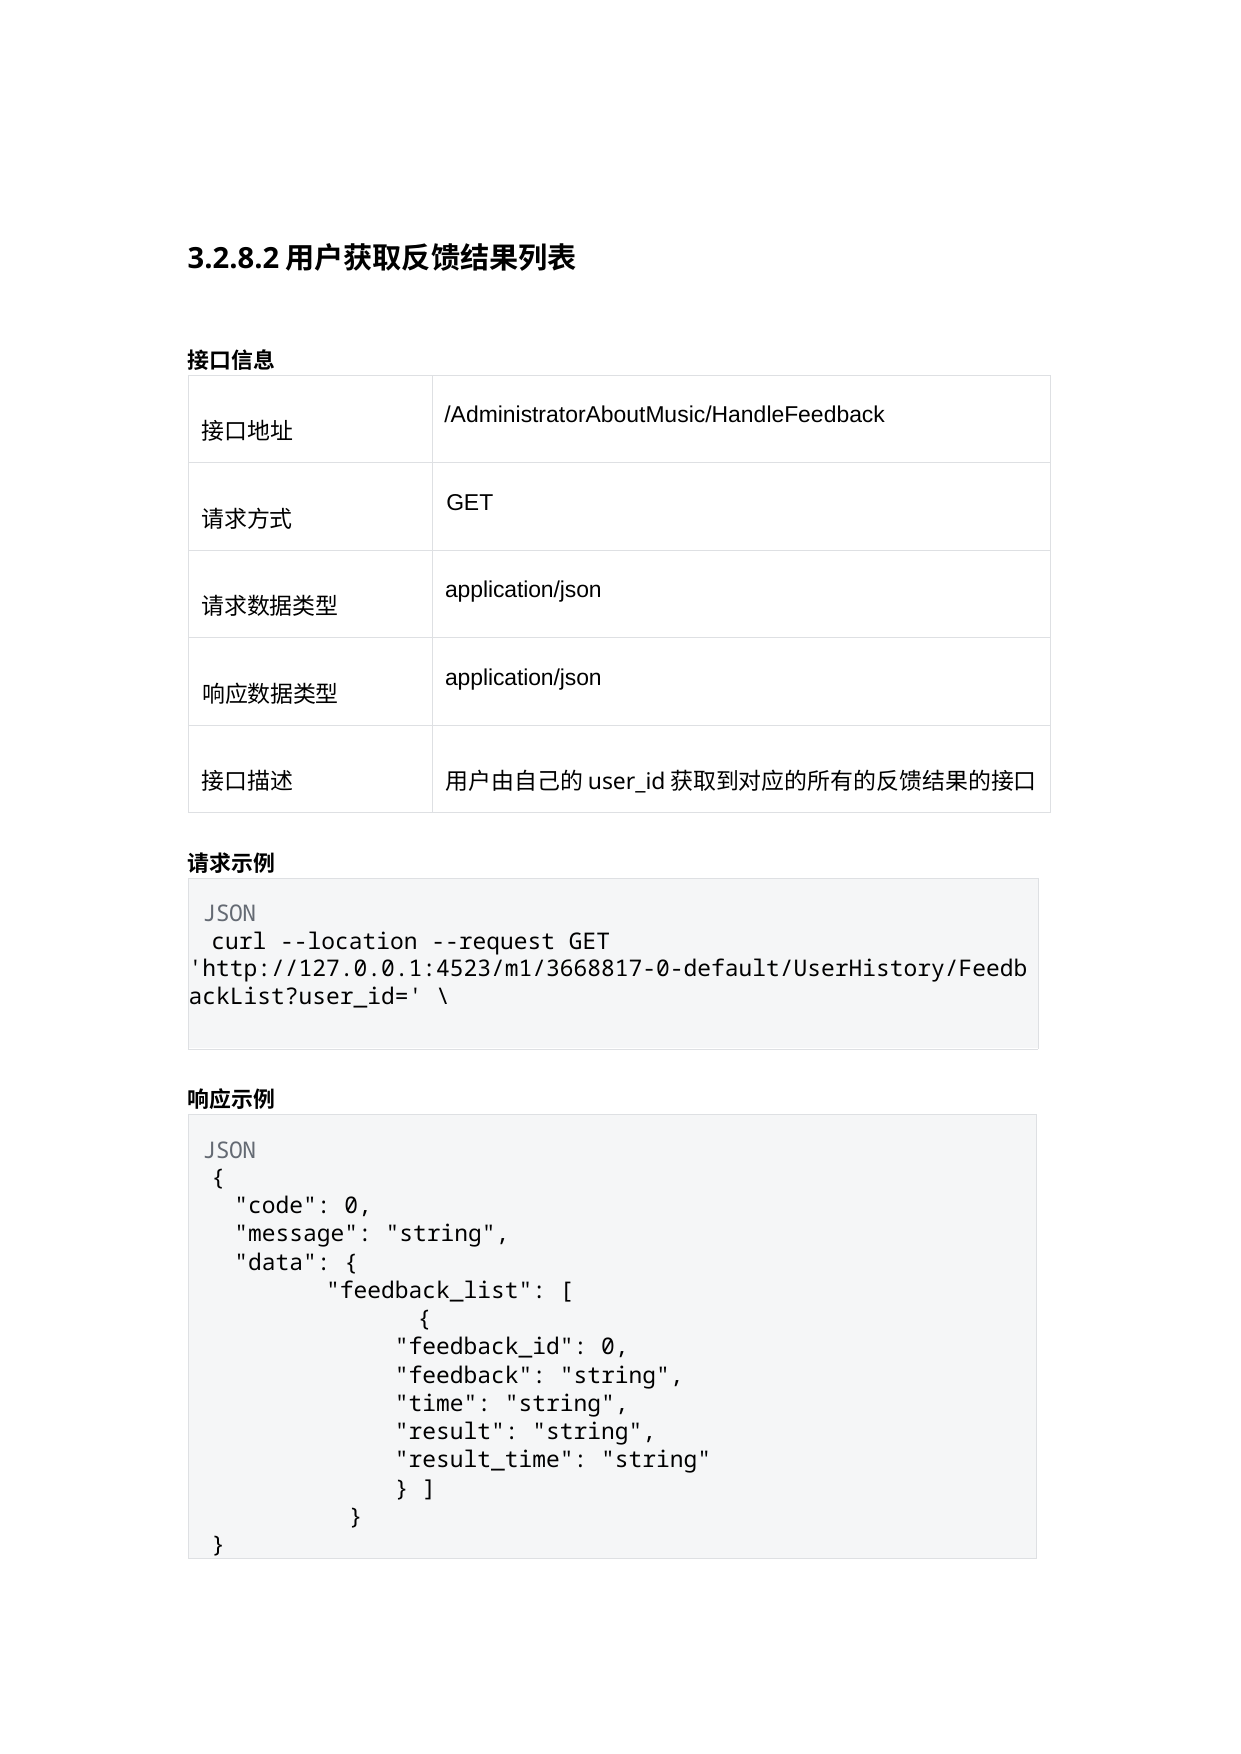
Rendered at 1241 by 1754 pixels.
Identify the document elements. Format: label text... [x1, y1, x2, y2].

table_header JSON curl --location --request GET 'http://127.0.0.1:4523/m1/3668817-0-default/UserHistory/FeedbackList?user_id=' \ [189, 879, 1038, 1048]
table_header JSON { "code": 0, "message": "string", "data": { "feedback_list": [ { "feedback_id": 0, "feedback": "string", "time": "string", "result": "string", "result_time": "string" } ] } } [189, 1115, 1036, 1558]
text 接口信息 [187, 342, 1053, 375]
table_cell application/json [433, 638, 1050, 724]
subtitle 3.2.8.2用户获取反馈结果列表 [187, 224, 1053, 289]
table_header 接口地址 [189, 376, 432, 462]
table_cell 响应数据类型 [189, 638, 432, 724]
table_cell 请求数据类型 [189, 551, 432, 637]
table_cell application/json [433, 551, 1050, 637]
table_header /AdministratorAboutMusic/HandleFeedback [433, 376, 1050, 462]
table_cell 接口描述 [189, 726, 432, 812]
table_cell 请求方式 [189, 463, 432, 549]
table_cell 用户由自己的user_id获取到对应的所有的反馈结果的接口 [433, 726, 1050, 812]
text 响应示例 [187, 1081, 1053, 1114]
table_cell GET [433, 463, 1050, 549]
text 请求示例 [187, 845, 1053, 878]
